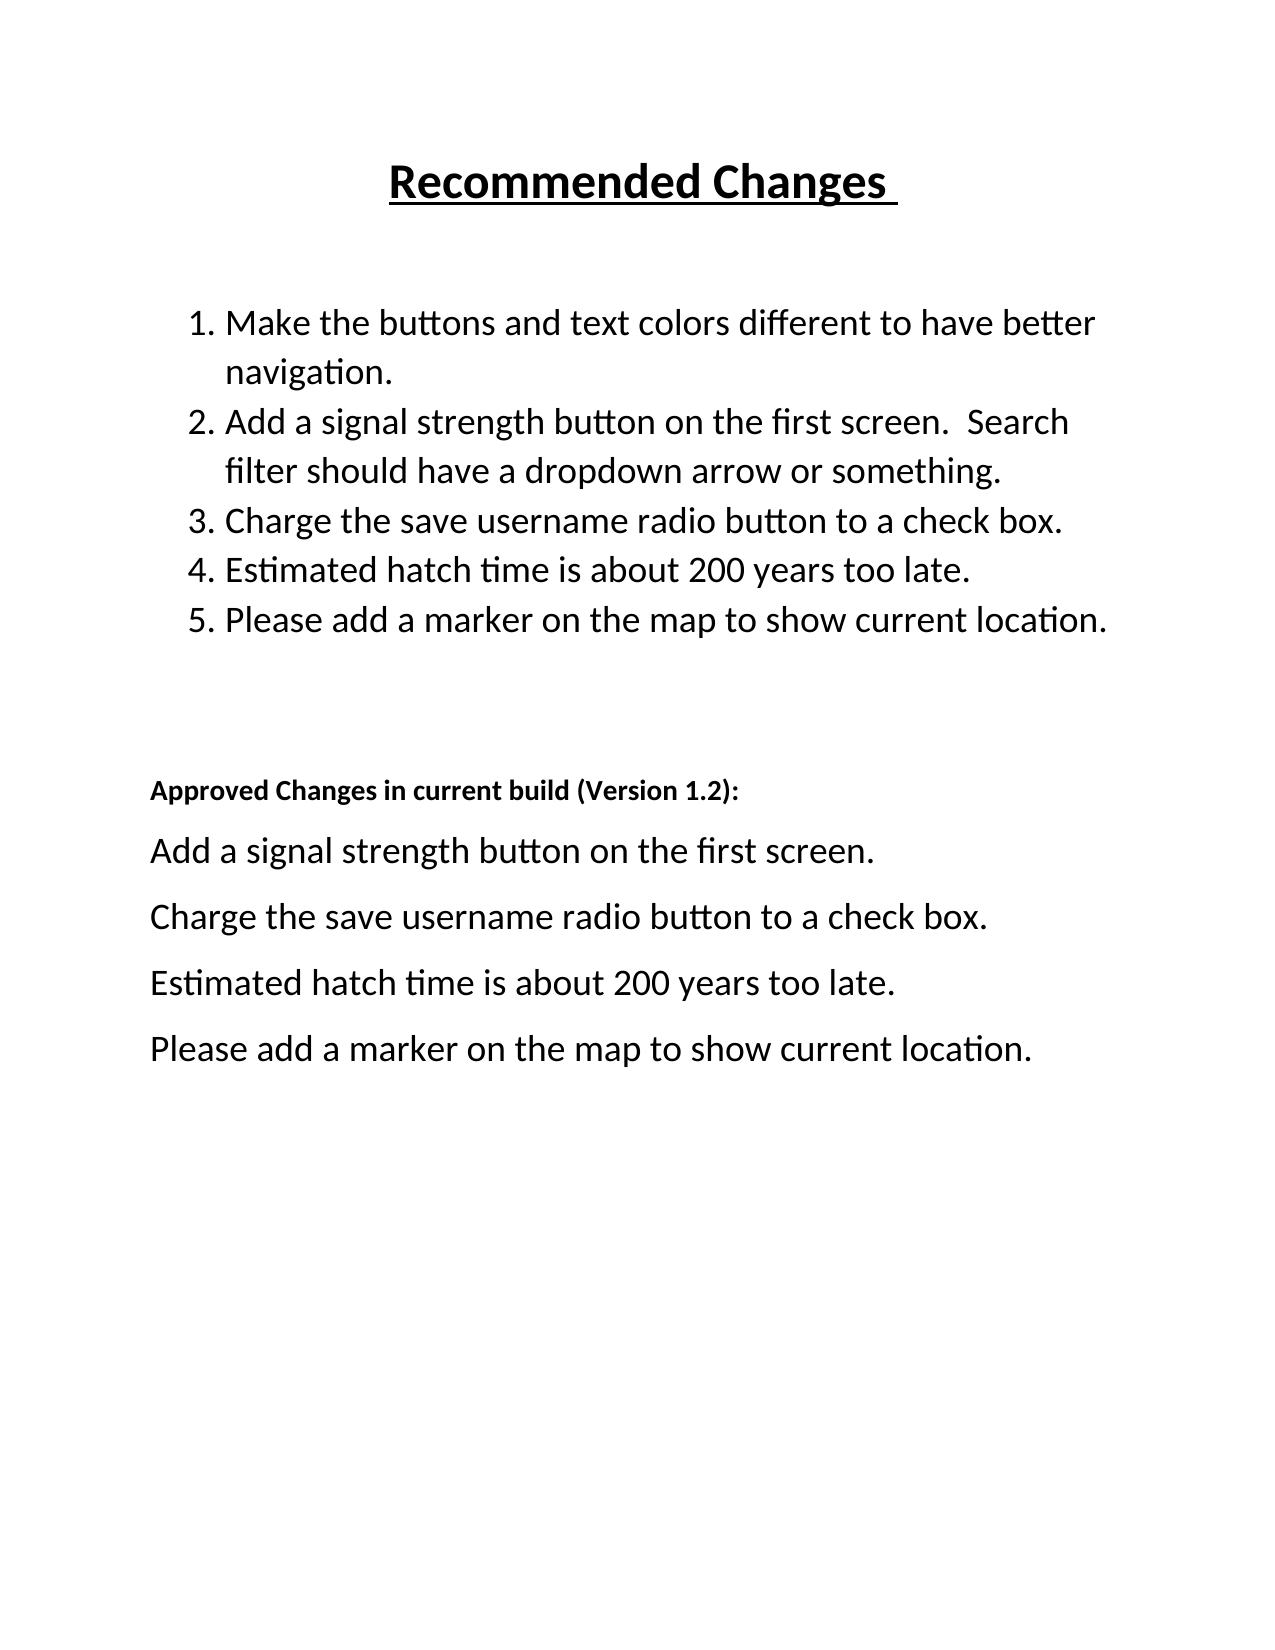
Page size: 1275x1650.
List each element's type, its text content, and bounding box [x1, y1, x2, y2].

text Charge the save username radio button to a check box. [150, 893, 1125, 939]
text Recommended Changes [150, 150, 1125, 211]
text Approved Changes in current build (Version 1.2): [150, 772, 1125, 807]
list Make the buttons and text colors different to have better navigation. [187, 299, 1125, 394]
text Add a signal strength button on the first screen. [150, 827, 1125, 873]
text Please add a marker on the map to show current location. [150, 1025, 1125, 1071]
list Please add a marker on the map to show current location. [187, 596, 1125, 641]
list Add a signal strength button on the first screen. Search filter should have a dropdown arrow or something. [187, 398, 1125, 493]
text Estimated hatch time is about 200 years too late. [150, 959, 1125, 1005]
list Charge the save username radio button to a check box. [187, 497, 1125, 542]
list Estimated hatch time is about 200 years too late. [187, 546, 1125, 592]
